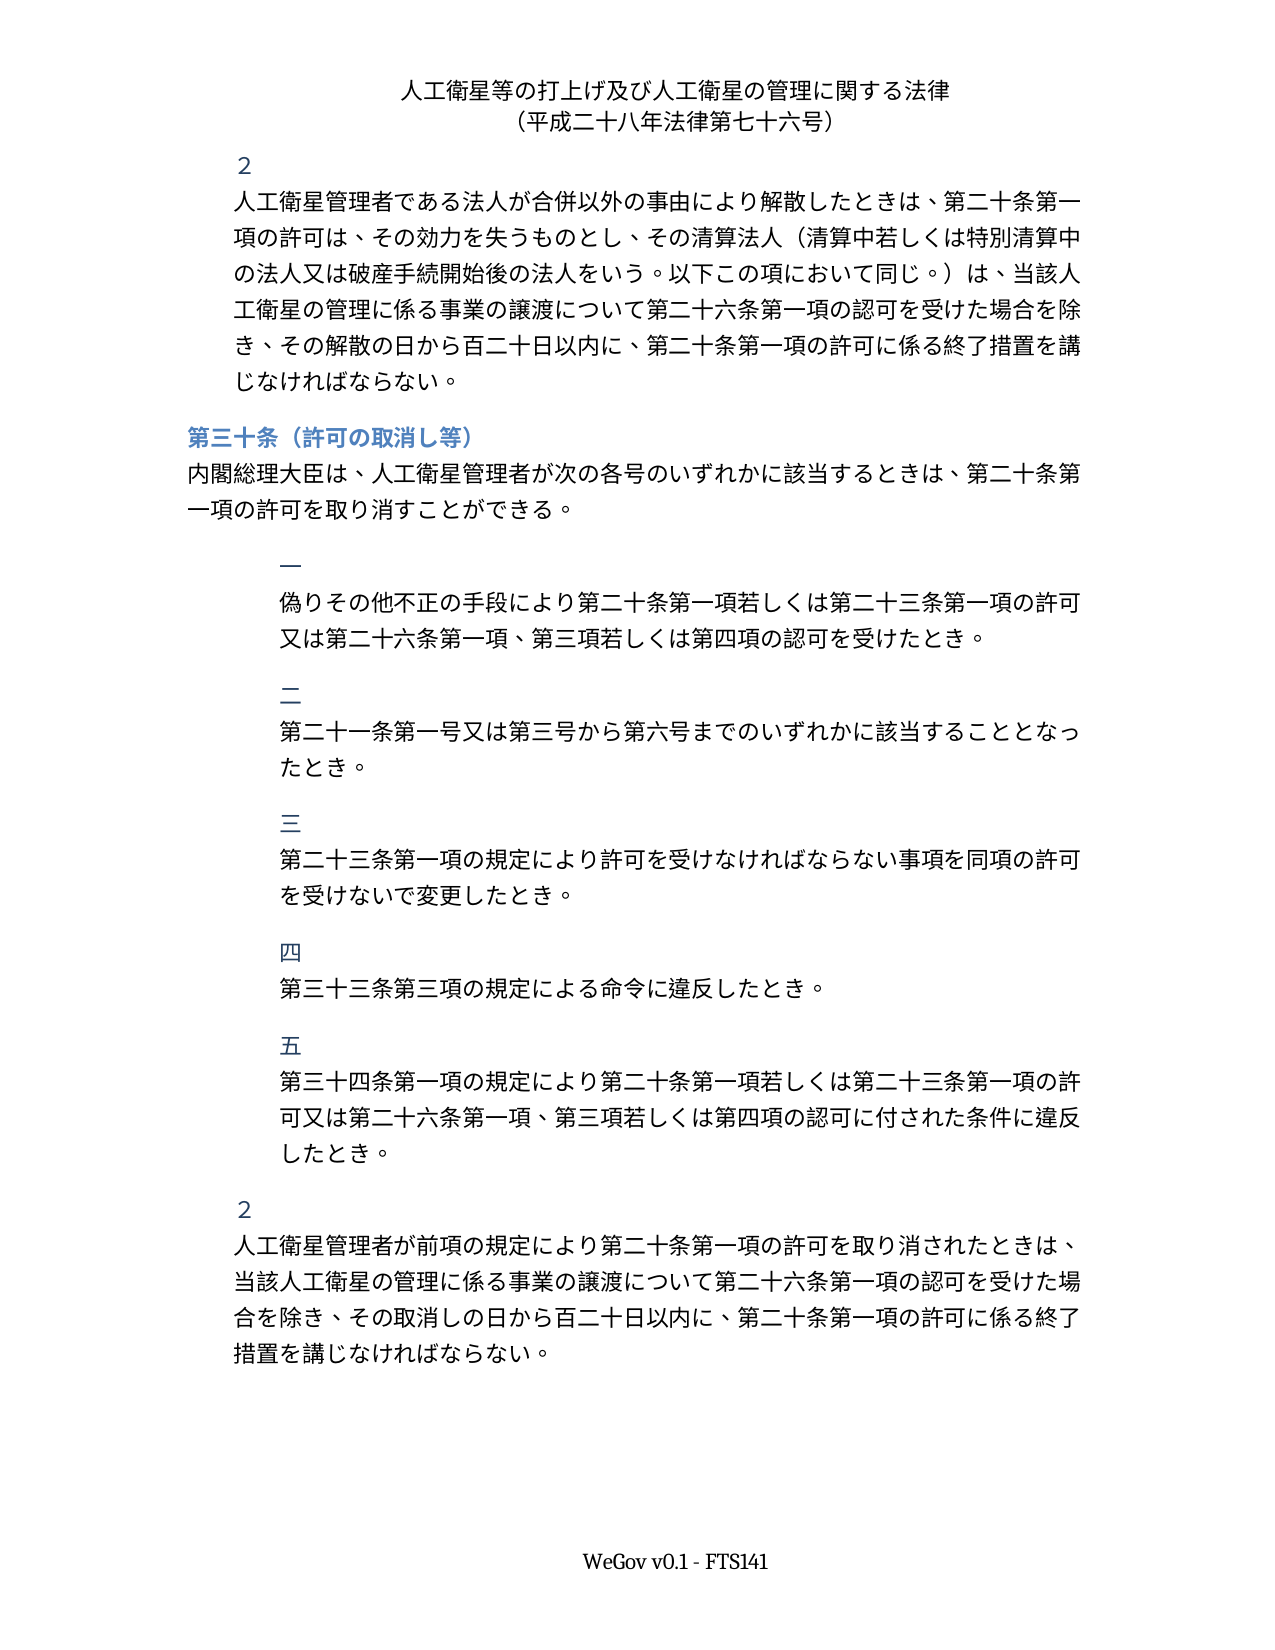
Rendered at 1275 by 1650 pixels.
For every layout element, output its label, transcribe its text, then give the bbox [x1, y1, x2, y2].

subtitle 五 [279, 1030, 1087, 1061]
subtitle ２ [233, 1194, 1087, 1226]
text 第三十四条第一項の規定により第二十条第一項若しくは第二十三条第一項の許可又は第二十六条第一項、第三項若しくは第四項の認可に付された条件に違反したとき。 [279, 1066, 1087, 1169]
subtitle 四 [279, 937, 1087, 968]
text 第三十三条第三項の規定による命令に違反したとき。 [279, 973, 1087, 1004]
subtitle 二 [279, 680, 1087, 711]
text 人工衛星管理者が前項の規定により第二十条第一項の許可を取り消されたときは、当該人工衛星の管理に係る事業の譲渡について第二十六条第一項の認可を受けた場合を除き、その取消しの日から百二十日以内に、第二十条第一項の許可に係る終了措置を講じなければならない。 [233, 1230, 1087, 1369]
text 第二十一条第一号又は第三号から第六号までのいずれかに該当することとなったとき。 [279, 716, 1087, 783]
text 第二十三条第一項の規定により許可を受けなければならない事項を同項の許可を受けないで変更したとき。 [279, 844, 1087, 911]
text 偽りその他不正の手段により第二十条第一項若しくは第二十三条第一項の許可又は第二十六条第一項、第三項若しくは第四項の認可を受けたとき。 [279, 587, 1087, 654]
subtitle 一 [279, 551, 1087, 582]
text 人工衛星管理者である法人が合併以外の事由により解散したときは、第二十条第一項の許可は、その効力を失うものとし、その清算法人（清算中若しくは特別清算中の法人又は破産手続開始後の法人をいう。以下この項において同じ。）は、当該人工衛星の管理に係る事業の譲渡について第二十六条第一項の認可を受けた場合を除き、その解散の日から百二十日以内に、第二十条第一項の許可に係る終了措置を講じなければならない。 [233, 186, 1087, 397]
text 内閣総理大臣は、人工衛星管理者が次の各号のいずれかに該当するときは、第二十条第一項の許可を取り消すことができる。 [187, 458, 1087, 526]
subtitle 第三十条（許可の取消し等） [187, 422, 1087, 454]
subtitle ２ [233, 150, 1087, 181]
subtitle 三 [279, 808, 1087, 839]
